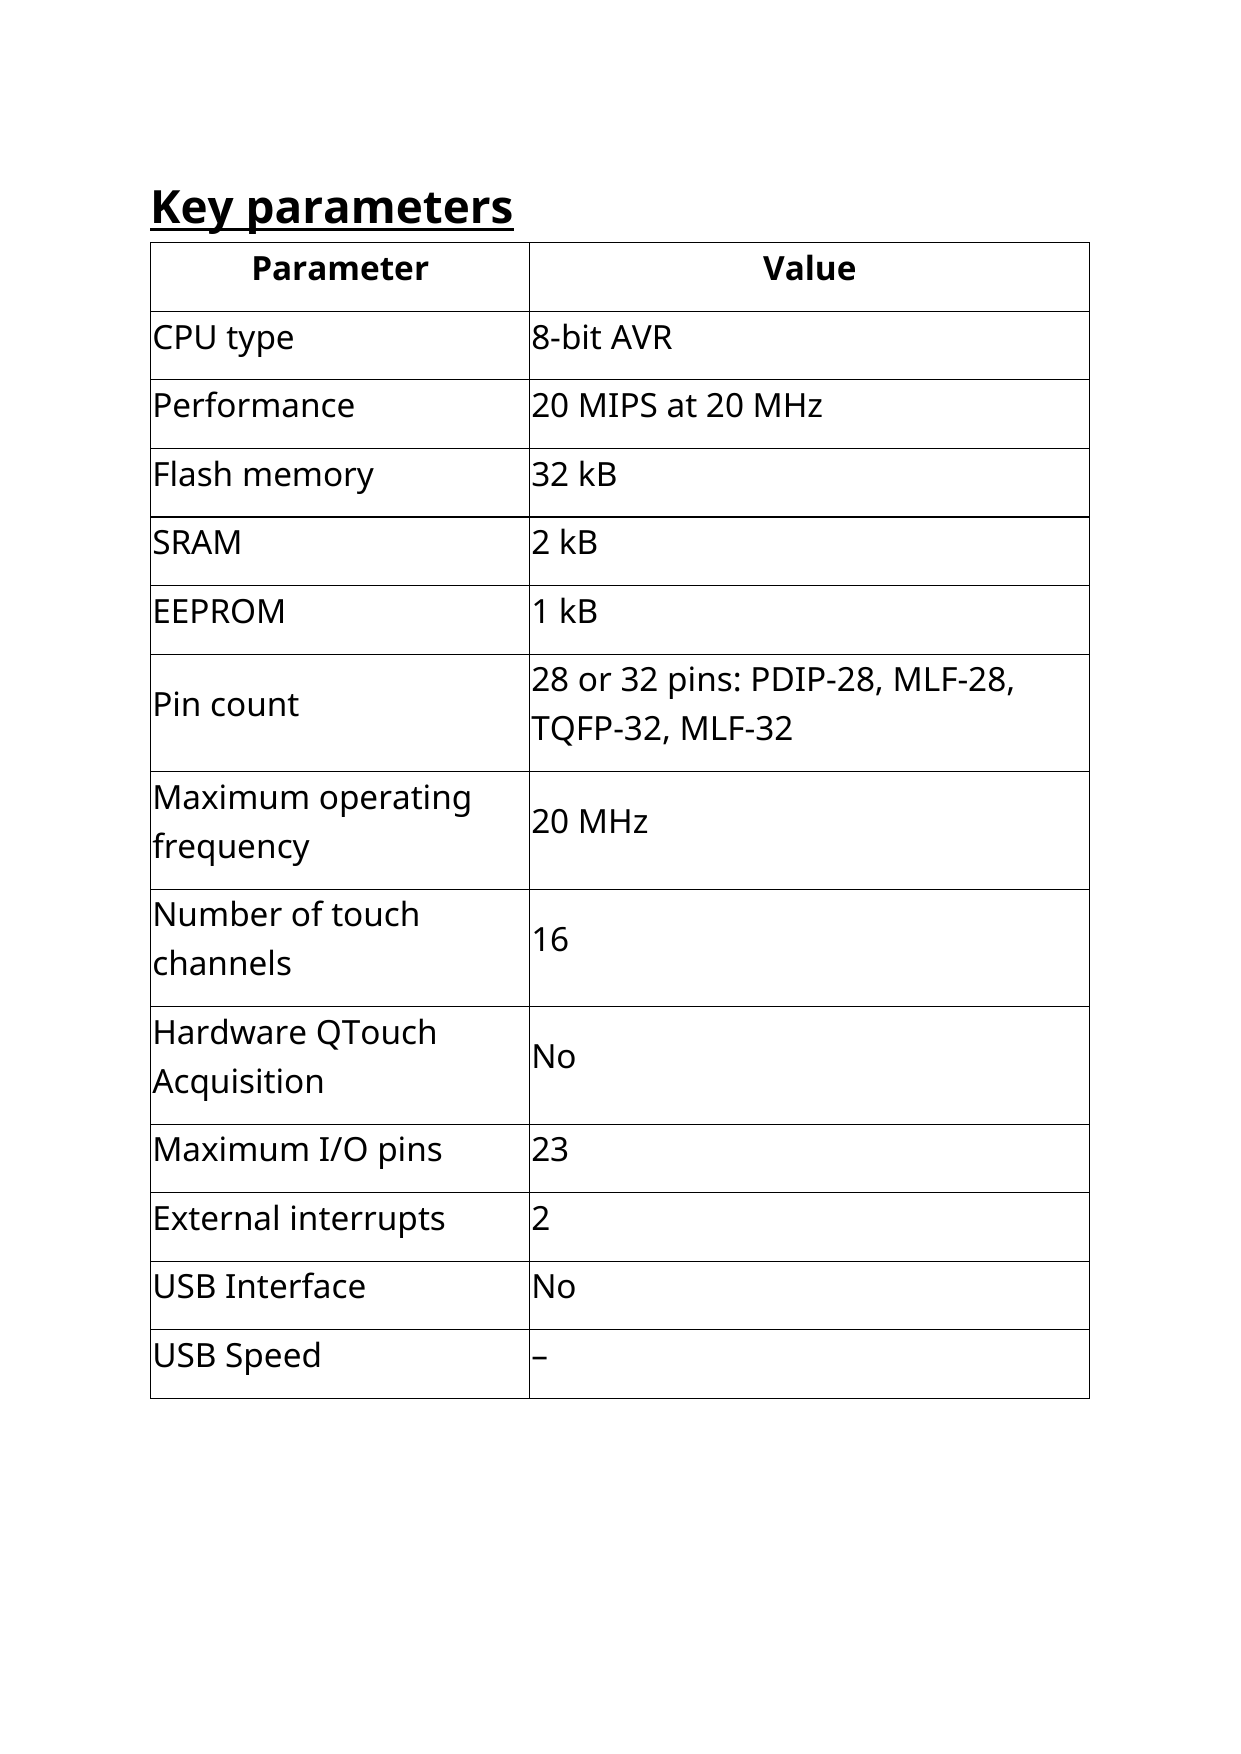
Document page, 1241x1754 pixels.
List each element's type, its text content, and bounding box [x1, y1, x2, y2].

table_cell Hardware QTouch Acquisition [151, 1007, 529, 1123]
table_cell – [530, 1330, 1089, 1398]
table_cell 28 or 32 pins: PDIP-28, MLF-28, TQFP-32, MLF-32 [530, 655, 1089, 771]
table_cell 23 [530, 1125, 1089, 1192]
table_header Value [530, 243, 1089, 311]
subtitle Key parameters [150, 175, 1090, 237]
table_cell USB Speed [151, 1330, 529, 1398]
table_cell No [530, 1262, 1089, 1329]
table_cell 2 [530, 1193, 1089, 1261]
table_cell USB Interface [151, 1262, 529, 1329]
table_cell Maximum operating frequency [151, 772, 529, 888]
table_cell Maximum I/O pins [151, 1125, 529, 1192]
table_cell Performance [151, 380, 529, 448]
table_cell 20 MHz [530, 772, 1089, 888]
table_cell 2 kB [530, 518, 1089, 585]
table_header Parameter [151, 243, 529, 311]
table_cell Flash memory [151, 449, 529, 516]
table_cell Number of touch channels [151, 890, 529, 1006]
table_cell 16 [530, 890, 1089, 1006]
table_cell EEPROM [151, 586, 529, 653]
table_cell 1 kB [530, 586, 1089, 653]
table_cell 20 MIPS at 20 MHz [530, 380, 1089, 448]
table_cell No [530, 1007, 1089, 1123]
table_cell CPU type [151, 312, 529, 379]
table_cell Pin count [151, 655, 529, 771]
table_cell External interrupts [151, 1193, 529, 1261]
table_cell 8-bit AVR [530, 312, 1089, 379]
table_cell 32 kB [530, 449, 1089, 516]
table_cell SRAM [151, 518, 529, 585]
